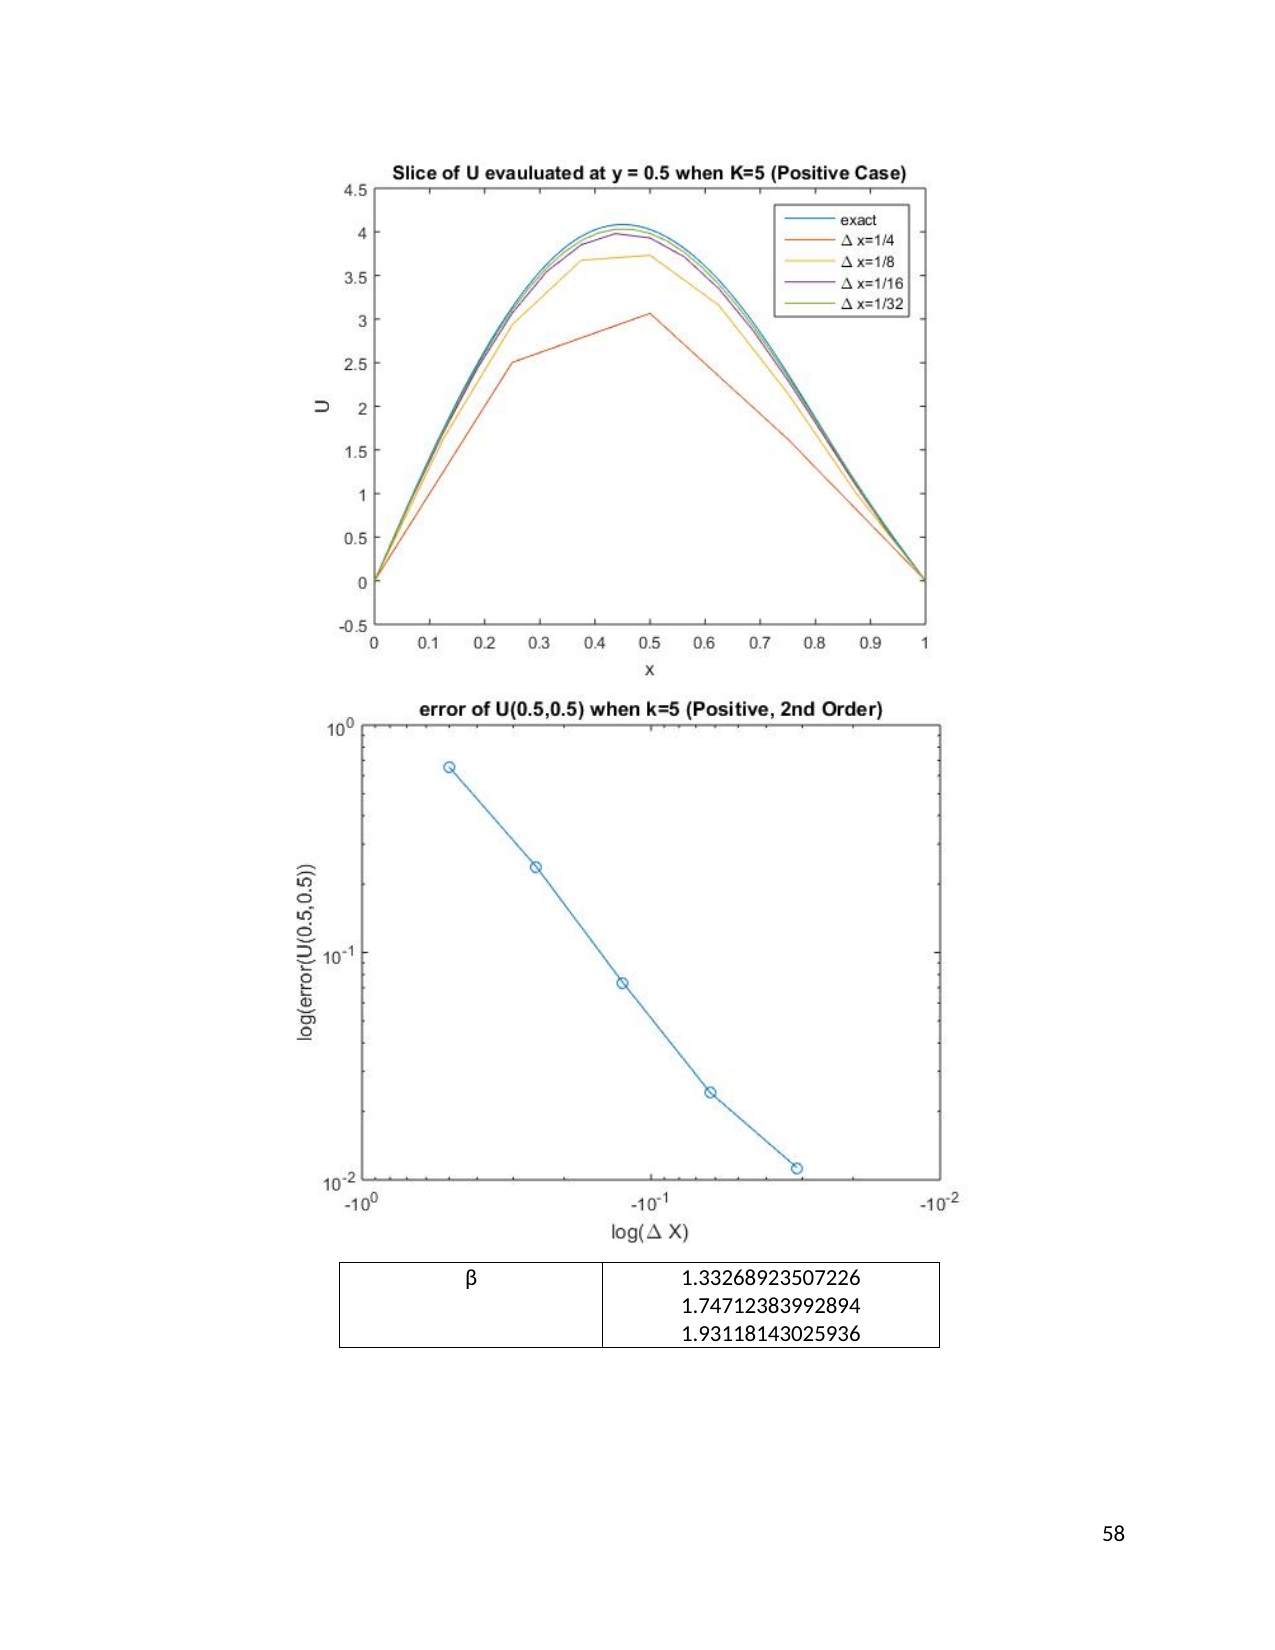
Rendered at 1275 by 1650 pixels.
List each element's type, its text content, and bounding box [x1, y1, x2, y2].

picture [282, 150, 993, 683]
picture [265, 684, 1011, 1244]
table_header β [340, 1263, 602, 1347]
table_header 1.33268923507226 1.74712383992894 1.93118143025936 [603, 1263, 939, 1347]
